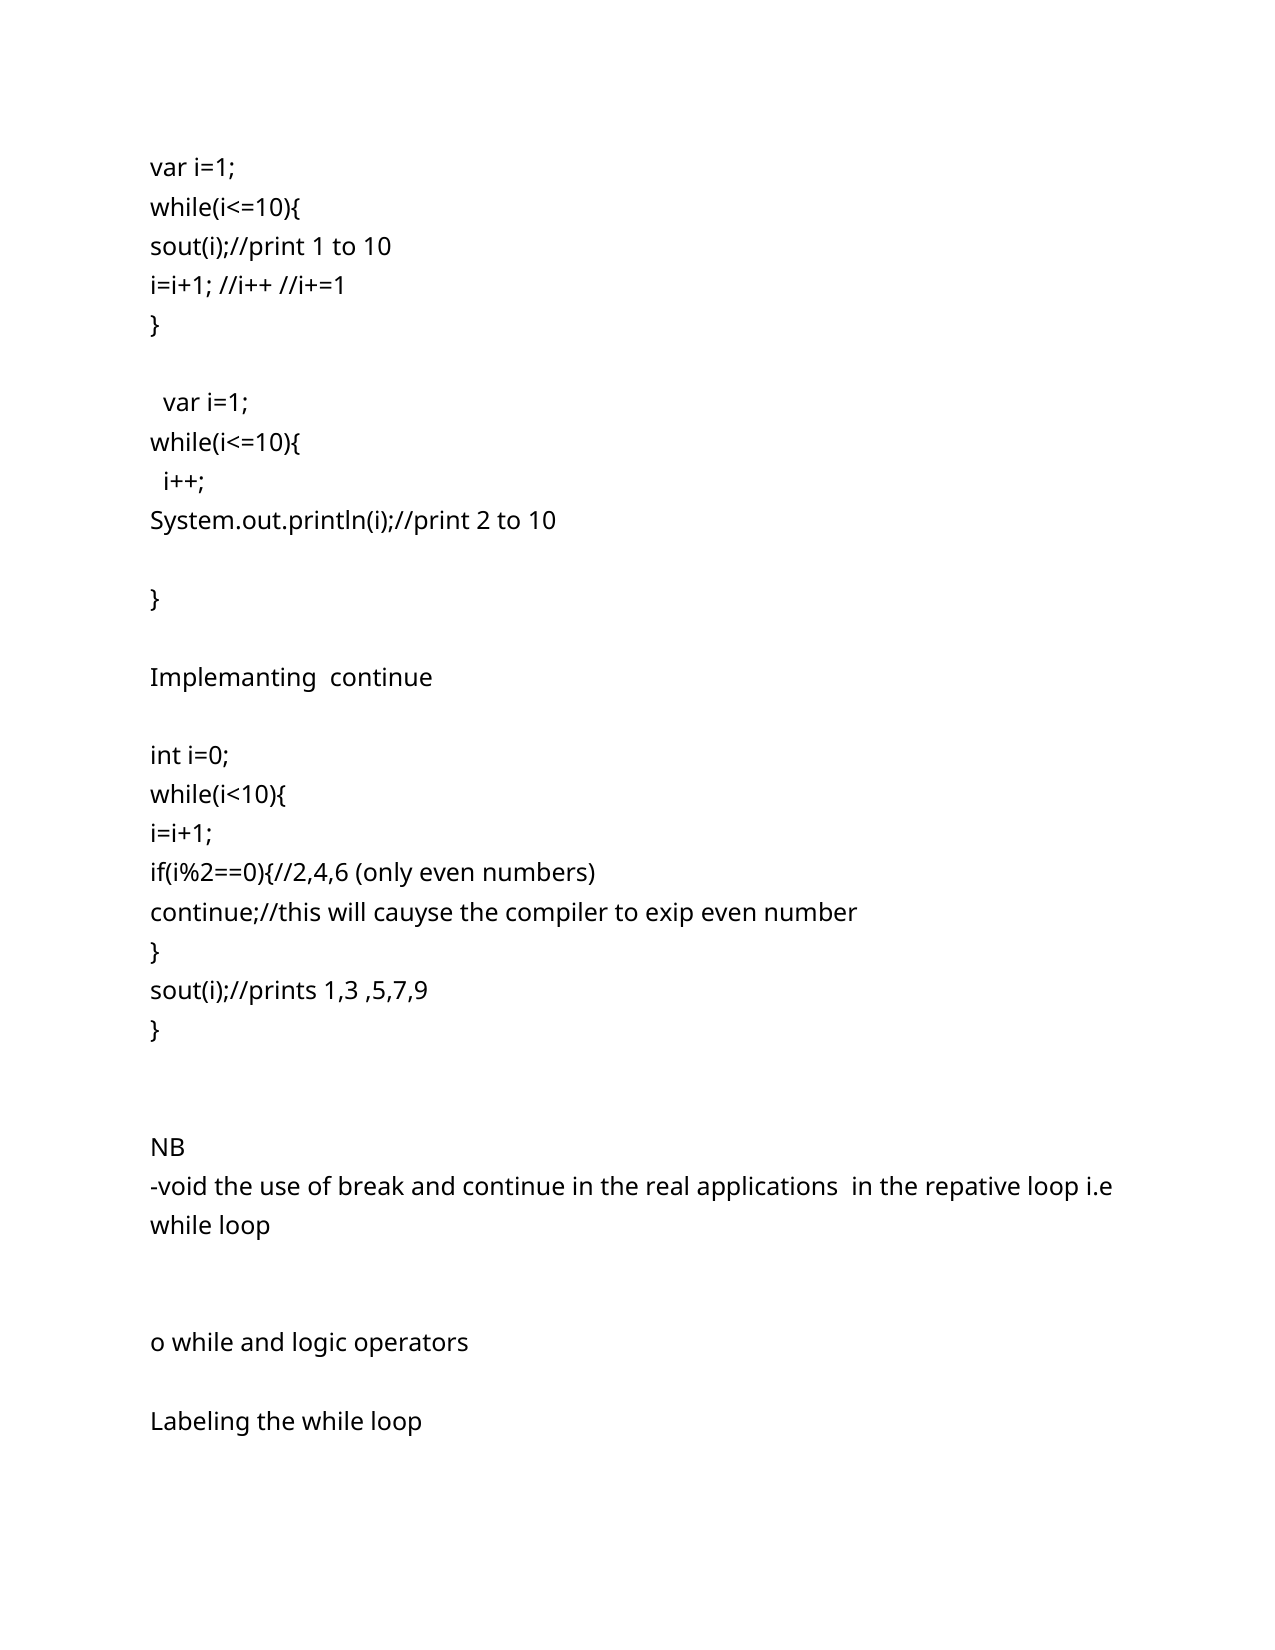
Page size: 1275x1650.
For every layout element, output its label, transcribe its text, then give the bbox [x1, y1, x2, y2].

text } [150, 307, 1125, 341]
text -void the use of break and continue in the real applications in the repative loop i.e while loop [150, 1168, 1125, 1242]
text while(i<=10){ [150, 189, 1125, 223]
text NB [150, 1129, 1125, 1163]
text while(i<10){ [150, 777, 1125, 811]
text Labeling the while loop [150, 1403, 1125, 1437]
text continue;//this will cauyse the compiler to exip even number [150, 894, 1125, 928]
text } [150, 581, 1125, 615]
text if(i%2==0){//2,4,6 (only even numbers) [150, 855, 1125, 889]
text i=i+1; [150, 816, 1125, 850]
text } [150, 933, 1125, 967]
text var i=1; [150, 150, 1125, 184]
text int i=0; [150, 737, 1125, 772]
text o while and logic operators [150, 1325, 1125, 1359]
text Implemanting continue [150, 659, 1125, 693]
text while(i<=10){ [150, 424, 1125, 458]
text var i=1; [150, 385, 1125, 419]
text sout(i);//prints 1,3 ,5,7,9 [150, 972, 1125, 1007]
text } [150, 1012, 1125, 1046]
text System.out.println(i);//print 2 to 10 [150, 502, 1125, 537]
text sout(i);//print 1 to 10 [150, 228, 1125, 262]
text i++; [150, 463, 1125, 497]
text i=i+1; //i++ //i+=1 [150, 267, 1125, 302]
